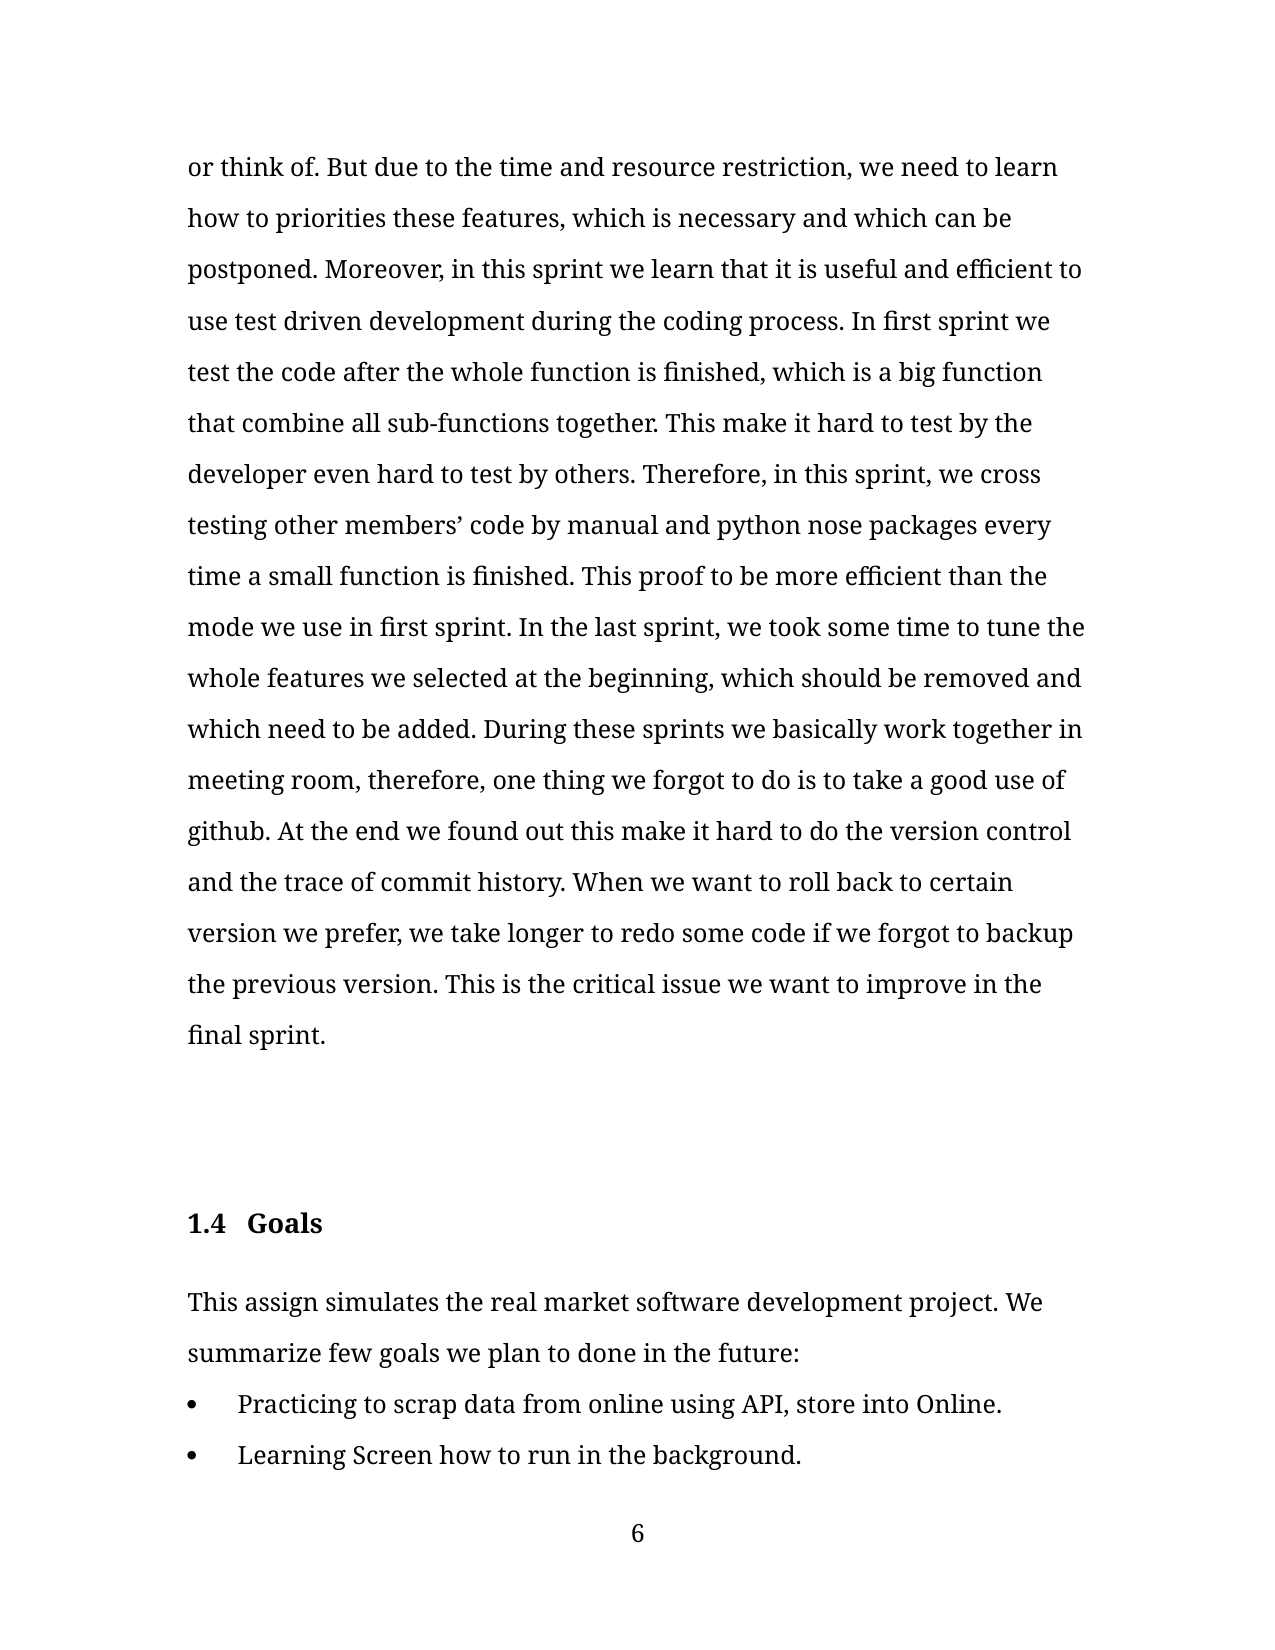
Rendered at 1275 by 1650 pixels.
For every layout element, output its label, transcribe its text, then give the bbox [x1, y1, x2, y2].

list Practicing to scrap data from online using API, store into Online. [187, 1387, 1087, 1421]
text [187, 150, 1087, 1052]
text This assign simulates the real market software development project. We summarize few goals we plan to done in the future: [187, 1285, 1087, 1370]
list Learning Screen how to run in the background. [187, 1438, 1087, 1472]
list Goals [187, 1204, 1087, 1241]
